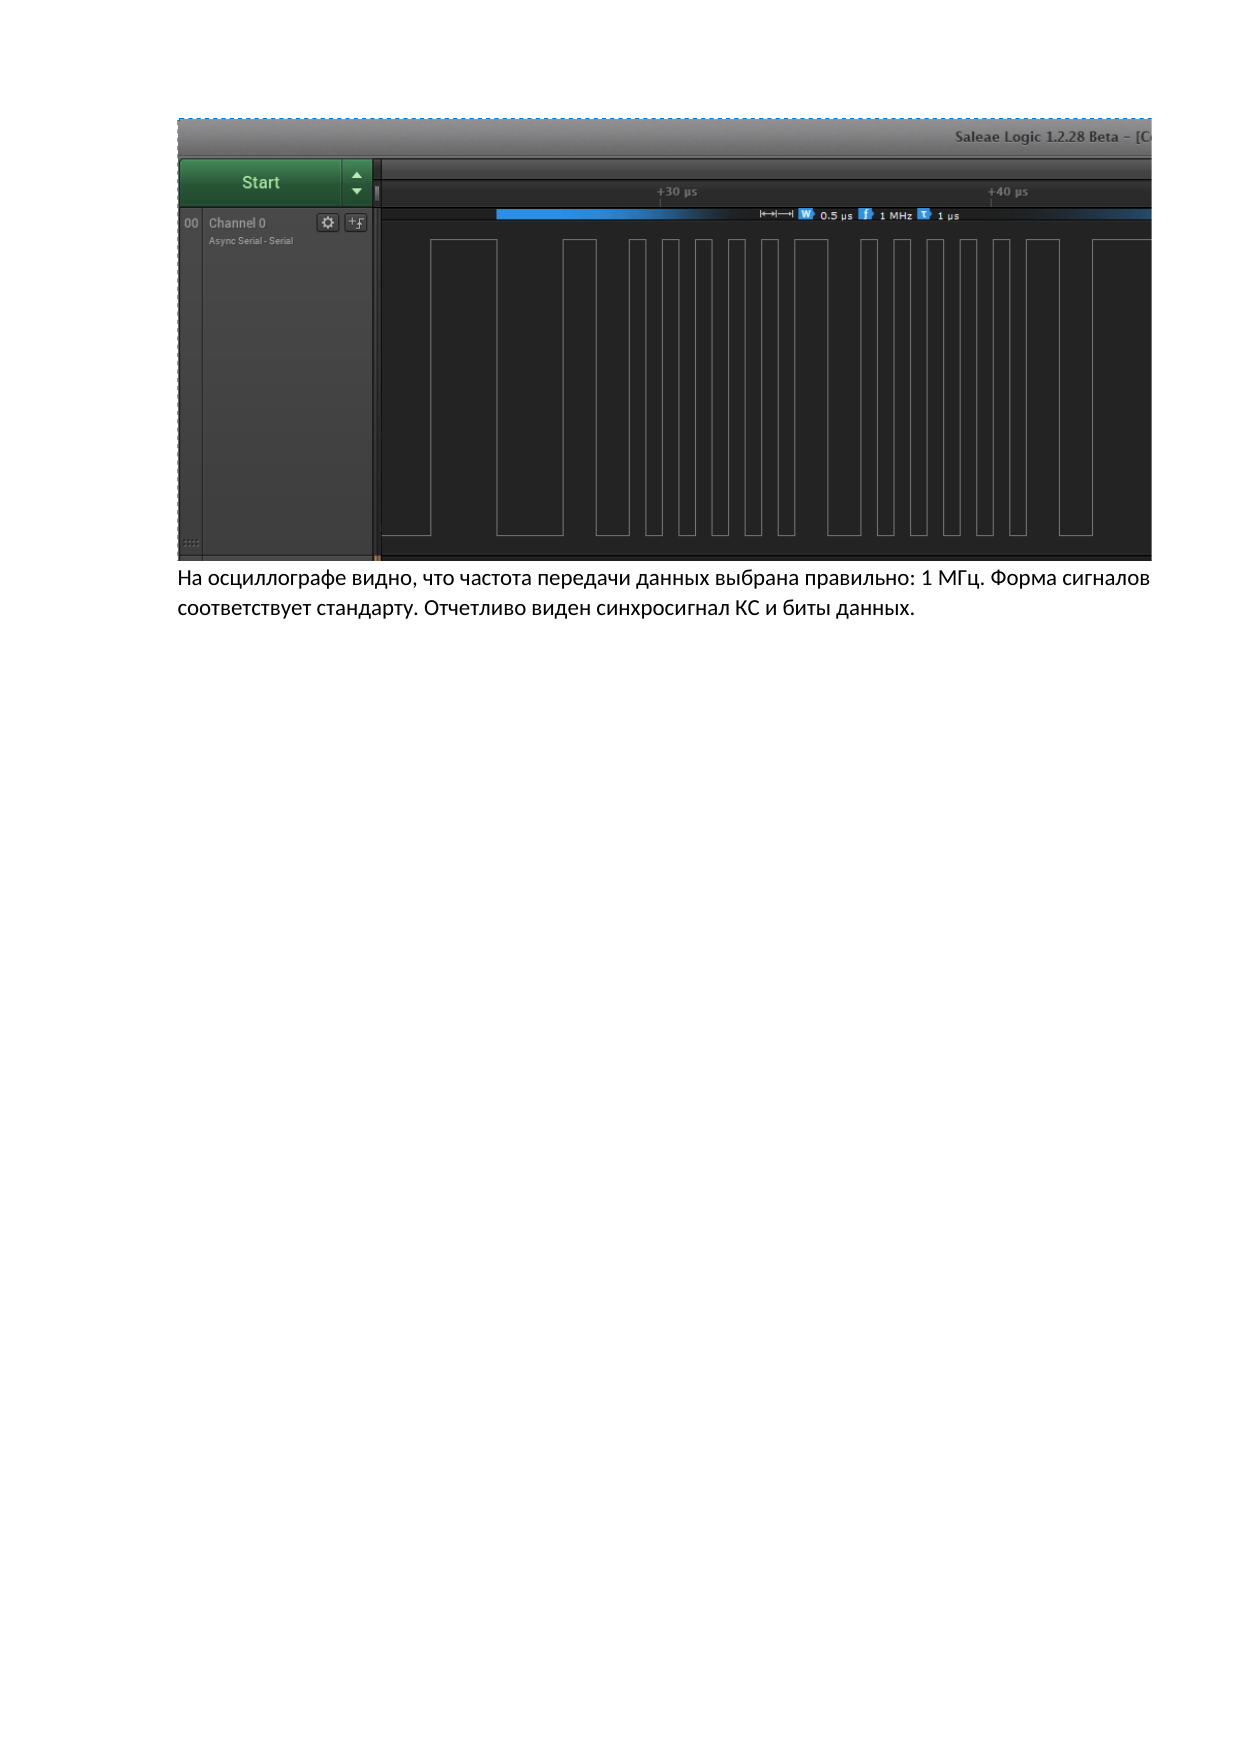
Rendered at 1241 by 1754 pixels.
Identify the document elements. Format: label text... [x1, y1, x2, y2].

picture [177, 118, 1152, 561]
list На осциллографе видно, что частота передачи данных выбрана правильно: 1 МГц. Форма сигналов соответствует стандарту. Отчетливо виден синхросигнал КС и биты данных. [177, 563, 1152, 621]
